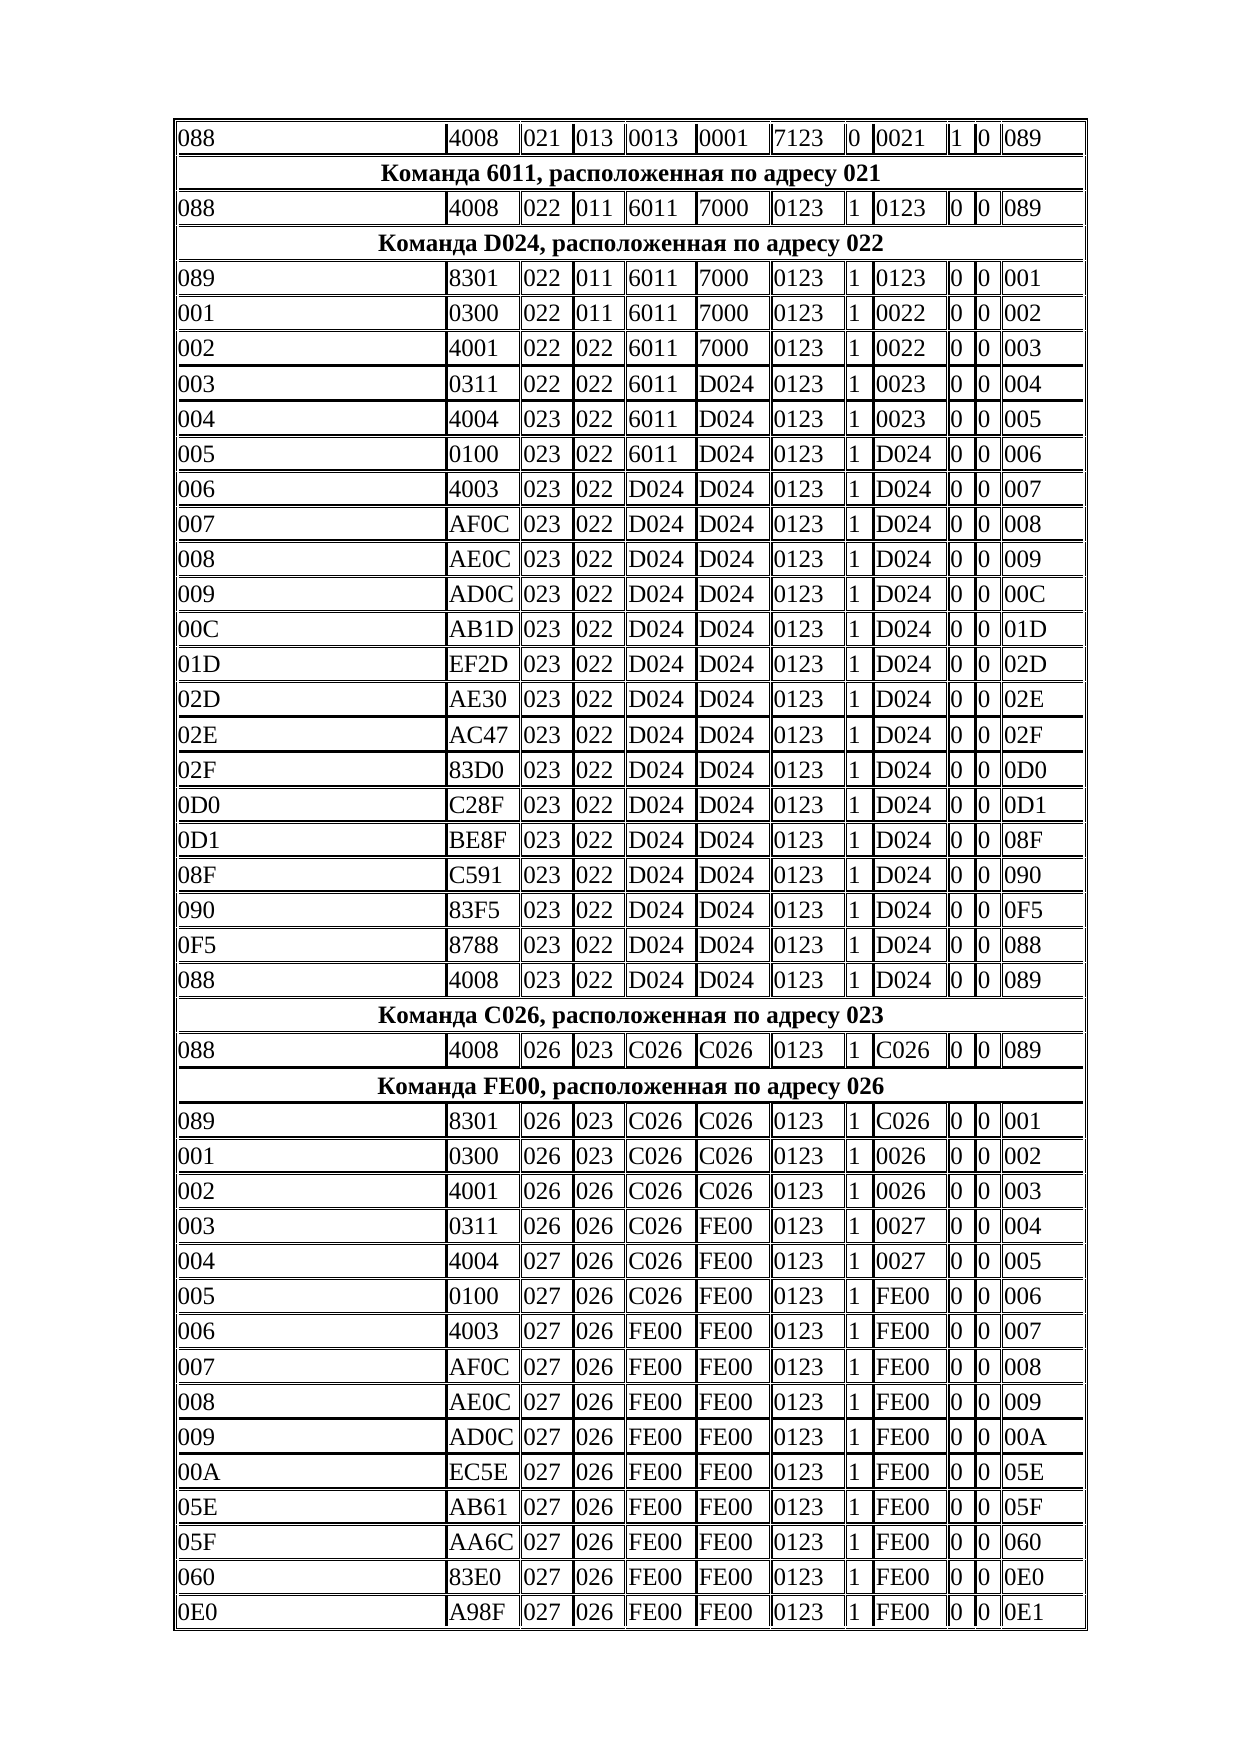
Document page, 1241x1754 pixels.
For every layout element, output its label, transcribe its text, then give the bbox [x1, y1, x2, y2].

table_cell 0 [950, 1455, 974, 1487]
table_cell 0123 [773, 1280, 844, 1312]
table_cell 0 [977, 402, 1000, 434]
table_cell 01D [1003, 610, 1085, 645]
table_cell 001 [1003, 259, 1085, 294]
table_cell 0 [846, 122, 873, 153]
table_cell 0 [977, 964, 1000, 996]
table_cell 0123 [773, 1104, 844, 1136]
table_cell C026 [698, 1175, 769, 1206]
table_cell 0 [950, 683, 974, 715]
table_cell FE00 [875, 1526, 946, 1557]
table_cell 0 [977, 1491, 1000, 1522]
table_cell FE00 [698, 1315, 769, 1347]
table_cell 02F [177, 750, 445, 785]
table_cell 4001 [448, 1175, 519, 1206]
table_cell D024 [627, 578, 695, 609]
table_cell 004 [177, 1241, 445, 1277]
table_cell 022 [575, 753, 624, 785]
table_cell 01D [175, 645, 446, 680]
table_cell 022 [575, 402, 624, 434]
table_cell 023 [522, 543, 572, 574]
table_cell 026 [575, 1561, 624, 1592]
table_cell FE00 [627, 1315, 695, 1347]
table_cell 023 [522, 894, 572, 926]
table_cell 089 [1002, 122, 1085, 153]
table_cell D024 [627, 508, 695, 539]
table_cell 0123 [773, 297, 844, 329]
table_cell 004 [1003, 1206, 1085, 1241]
table_cell 0026 [875, 1140, 946, 1171]
table_cell 023 [522, 859, 572, 890]
table_cell AF0C [448, 508, 519, 539]
table_cell 0 [977, 367, 1000, 399]
table_cell 022 [575, 578, 624, 609]
table_cell 022 [575, 473, 624, 504]
table_cell 0123 [773, 438, 844, 469]
table_cell 026 [575, 1315, 624, 1347]
table_cell 0123 [773, 473, 844, 504]
table_cell D024 [875, 578, 946, 609]
table_cell 0123 [773, 789, 844, 820]
table_cell AE30 [448, 683, 519, 715]
table_cell 6011 [627, 438, 695, 469]
table_cell C026 [875, 1104, 946, 1136]
table_cell AB1D [448, 613, 519, 645]
table_cell D024 [627, 543, 695, 574]
table_cell 0100 [448, 1280, 519, 1312]
table_cell 0123 [773, 262, 844, 294]
table_cell D024 [627, 929, 695, 961]
table_cell C026 [627, 1034, 695, 1066]
table_cell 026 [522, 1104, 572, 1136]
table_cell 0 [950, 1034, 974, 1066]
table_cell D024 [698, 718, 769, 750]
table_cell 003 [1002, 329, 1086, 364]
table_cell 007 [1003, 469, 1085, 504]
table_cell 7000 [698, 297, 769, 329]
table_cell 021 [521, 122, 573, 153]
table_cell 1 [847, 578, 872, 609]
table_cell 023 [522, 508, 572, 539]
table_cell D024 [698, 613, 769, 645]
table_cell 1 [847, 789, 872, 820]
table_cell 0 [950, 929, 974, 961]
table_cell D024 [875, 473, 946, 504]
table_cell 6011 [627, 367, 695, 399]
table_cell 0 [977, 473, 1000, 504]
table_cell 0123 [773, 367, 844, 399]
table_cell 0 [950, 1526, 974, 1557]
table_cell 088 [177, 122, 446, 153]
table_cell 026 [575, 1526, 624, 1557]
table_cell 005 [175, 1277, 446, 1312]
table_cell 006 [1002, 1277, 1086, 1312]
table_cell 002 [1002, 294, 1086, 329]
table_cell 1 [847, 1385, 872, 1417]
table_cell 011 [575, 192, 624, 223]
table_cell 0123 [773, 1561, 844, 1592]
table_cell 060 [177, 1558, 445, 1592]
table_cell 006 [177, 469, 445, 504]
table_cell D024 [875, 824, 946, 855]
table_cell 0300 [448, 297, 519, 329]
table_cell 001 [175, 294, 446, 329]
table_cell D024 [698, 859, 769, 890]
table_cell C026 [627, 1175, 695, 1206]
table_cell 0 [950, 1280, 974, 1312]
table_cell 0 [950, 824, 974, 855]
table_cell 0 [977, 1280, 1000, 1312]
table_cell 0123 [773, 1491, 844, 1522]
table_cell 027 [522, 1526, 572, 1557]
table_cell 007 [175, 1347, 446, 1382]
table_cell 1 [847, 402, 872, 434]
table_cell 0 [950, 508, 974, 539]
table_cell Команда 6011, расположенная по адресу 021 [177, 153, 1085, 188]
table_cell D024 [698, 438, 769, 469]
table_cell 1 [847, 1104, 872, 1136]
table_cell 0 [977, 824, 1000, 855]
table_cell D024 [627, 683, 695, 715]
table_cell 022 [522, 367, 572, 399]
table_cell 1 [847, 1350, 872, 1382]
table_cell C026 [875, 1034, 946, 1066]
table_cell 0 [950, 1210, 974, 1241]
table_cell 1 [847, 508, 872, 539]
table_cell 1 [847, 648, 872, 680]
table_cell 0 [977, 718, 1000, 750]
table_cell FE00 [875, 1420, 946, 1452]
table_cell 023 [575, 1104, 624, 1136]
table_cell 004 [1003, 364, 1085, 399]
table_cell 08F [1003, 820, 1085, 855]
table_cell 05F [1003, 1487, 1085, 1522]
table_cell 0 [977, 789, 1000, 820]
table_cell 0 [948, 1596, 975, 1628]
table_cell D024 [698, 824, 769, 855]
table_cell 1 [847, 683, 872, 715]
table_cell C026 [627, 1104, 695, 1136]
table_cell 0 [977, 1140, 1000, 1171]
table_cell 02D [175, 680, 446, 715]
table_cell 027 [521, 1596, 573, 1628]
table_cell 0123 [773, 1420, 844, 1452]
table_cell 0022 [875, 332, 946, 364]
table_cell D024 [875, 894, 946, 926]
table_cell 1 [847, 438, 872, 469]
table_cell 05E [177, 1487, 445, 1522]
table_cell 0 [975, 122, 1002, 153]
table_cell 003 [177, 1206, 445, 1241]
table_cell 023 [522, 402, 572, 434]
table_cell D024 [698, 648, 769, 680]
table_cell 0F5 [175, 926, 446, 961]
table_cell 026 [575, 1350, 624, 1382]
table_cell 1 [847, 1455, 872, 1487]
table_cell 0027 [875, 1210, 946, 1241]
table_cell 0 [950, 262, 974, 294]
table_cell 7000 [698, 262, 769, 294]
table_cell 7000 [698, 192, 769, 223]
table_cell 1 [847, 1526, 872, 1557]
table_cell D024 [698, 929, 769, 961]
table_cell FE00 [627, 1526, 695, 1557]
table_cell 0 [950, 789, 974, 820]
table_cell 05F [177, 1522, 445, 1557]
table_cell FE00 [698, 1491, 769, 1522]
table_cell 004 [177, 399, 445, 434]
table_cell 0123 [773, 332, 844, 364]
table_cell 009 [177, 575, 445, 609]
table_cell 0 [977, 1104, 1000, 1136]
table_cell AE0C [448, 543, 519, 574]
table_cell 001 [1003, 1101, 1085, 1136]
table_cell 0 [950, 1315, 974, 1347]
table_cell 0123 [773, 192, 844, 223]
table_cell 0 [950, 402, 974, 434]
table_cell 7000 [698, 332, 769, 364]
table_cell D024 [627, 964, 695, 996]
table_cell AD0C [448, 578, 519, 609]
table_cell 011 [575, 297, 624, 329]
table_cell 026 [575, 1175, 624, 1206]
table_cell 05E [1003, 1452, 1085, 1487]
table_cell 0123 [771, 1596, 846, 1628]
table_cell 0E0 [177, 1593, 446, 1628]
table_cell 0123 [773, 1455, 844, 1487]
table_cell 8301 [448, 262, 519, 294]
table_cell AE0C [448, 1385, 519, 1417]
table_cell 060 [1003, 1522, 1085, 1557]
table_cell C026 [627, 1140, 695, 1171]
table_cell C026 [698, 1140, 769, 1171]
table_cell 0123 [875, 192, 946, 223]
table_cell 0 [950, 753, 974, 785]
table_cell 1 [847, 543, 872, 574]
table_cell 022 [522, 192, 572, 223]
table_cell D024 [875, 508, 946, 539]
table_cell 0 [977, 753, 1000, 785]
table_cell 02E [177, 715, 445, 750]
table_cell 4008 [448, 964, 519, 996]
table_cell 022 [575, 613, 624, 645]
table_cell 022 [575, 718, 624, 750]
table_cell 022 [522, 297, 572, 329]
table_cell 026 [575, 1280, 624, 1312]
table_cell 0 [977, 1210, 1000, 1241]
table_cell D024 [875, 929, 946, 961]
table_cell AA6C [448, 1526, 519, 1557]
table_cell 026 [522, 1175, 572, 1206]
table_cell FE00 [627, 1491, 695, 1522]
table_cell 0123 [773, 1245, 844, 1277]
table_cell 009 [1002, 1382, 1086, 1417]
table_cell 007 [177, 504, 445, 539]
table_cell FE00 [698, 1385, 769, 1417]
table_cell 0 [950, 297, 974, 329]
table_cell 1 [847, 718, 872, 750]
table_cell FE00 [626, 1596, 696, 1628]
table_cell 023 [522, 648, 572, 680]
table_cell 0 [977, 1455, 1000, 1487]
table_cell 005 [1003, 399, 1085, 434]
table_cell 0E1 [1002, 1593, 1085, 1628]
table_cell 022 [575, 789, 624, 820]
table_cell FE00 [698, 1561, 769, 1592]
table_cell 089 [1003, 188, 1085, 223]
table_cell 0D1 [1003, 785, 1085, 820]
table_cell Команда D024, расположенная по адресу 022 [177, 224, 1085, 258]
table_cell 0 [950, 964, 974, 996]
table_cell 022 [575, 964, 624, 996]
table_cell 022 [575, 683, 624, 715]
table_cell 089 [1002, 1031, 1086, 1066]
table_cell 0 [977, 192, 1000, 223]
table_cell 023 [522, 613, 572, 645]
table_cell D024 [698, 753, 769, 785]
table_cell 0123 [773, 1526, 844, 1557]
table_cell 0 [950, 1140, 974, 1171]
table_cell FE00 [627, 1420, 695, 1452]
table_cell 023 [522, 683, 572, 715]
table_cell FE00 [875, 1561, 946, 1592]
table_cell 008 [1003, 504, 1085, 539]
table_cell 0 [977, 1561, 1000, 1592]
table_cell 02F [1003, 715, 1085, 750]
table_cell 026 [575, 1420, 624, 1452]
table_cell D024 [627, 648, 695, 680]
table_cell 0F5 [1003, 890, 1085, 926]
table_cell BE8F [448, 824, 519, 855]
table_cell 1 [847, 473, 872, 504]
table_cell 027 [522, 1315, 572, 1347]
table_cell 008 [1002, 1347, 1086, 1382]
table_cell 026 [573, 1596, 626, 1628]
table_cell 0 [950, 1561, 974, 1592]
table_cell 1 [847, 1280, 872, 1312]
table_cell 0 [977, 543, 1000, 574]
table_cell 1 [847, 192, 872, 223]
table_cell 6011 [627, 192, 695, 223]
table_cell Команда C026, расположенная по адресу 023 [175, 996, 1086, 1031]
table_cell D024 [627, 718, 695, 750]
table_cell 0021 [873, 120, 948, 153]
table_cell 1 [847, 1491, 872, 1522]
table_cell 022 [575, 543, 624, 574]
table_cell 00A [1003, 1417, 1085, 1452]
table_cell D024 [698, 578, 769, 609]
table_cell 027 [522, 1245, 572, 1277]
table_cell FE00 [696, 1593, 771, 1628]
table_cell 0 [950, 859, 974, 890]
table_cell 0 [950, 1104, 974, 1136]
table_cell 0123 [773, 1385, 844, 1417]
table_cell FE00 [875, 1385, 946, 1417]
table_cell FE00 [698, 1280, 769, 1312]
table_cell 00C [177, 610, 445, 645]
table_cell 089 [177, 259, 445, 294]
table_cell 0123 [773, 753, 844, 785]
table_cell 0 [977, 1420, 1000, 1452]
table_cell 022 [575, 929, 624, 961]
table_cell 6011 [627, 402, 695, 434]
table_cell 0 [950, 473, 974, 504]
table_cell D024 [875, 859, 946, 890]
table_cell 83F5 [448, 894, 519, 926]
table_cell 022 [575, 508, 624, 539]
table_cell EC5E [448, 1455, 519, 1487]
table_cell 008 [175, 1382, 446, 1417]
table_cell 1 [847, 613, 872, 645]
table_cell 0123 [773, 894, 844, 926]
table_cell 002 [177, 1171, 445, 1206]
table_cell 0 [950, 1385, 974, 1417]
table_cell 1 [847, 1175, 872, 1206]
table_cell AF0C [448, 1350, 519, 1382]
table_cell 0123 [773, 1140, 844, 1171]
table_cell 8301 [448, 1104, 519, 1136]
table_cell 023 [522, 753, 572, 785]
table_cell FE00 [627, 1455, 695, 1487]
table_cell 023 [522, 964, 572, 996]
table_cell C026 [627, 1210, 695, 1241]
table_cell 003 [177, 364, 445, 399]
table_cell 0D1 [177, 820, 445, 855]
table_cell 007 [1002, 1312, 1086, 1347]
table_cell 4004 [448, 402, 519, 434]
table_cell 0 [950, 367, 974, 399]
table_cell 0022 [875, 297, 946, 329]
table_cell C026 [698, 1104, 769, 1136]
table_cell 0 [977, 262, 1000, 294]
table_cell 0 [950, 438, 974, 469]
table_cell 08F [177, 855, 445, 890]
table_cell 0 [950, 613, 974, 645]
table_cell 1 [847, 367, 872, 399]
table_cell 027 [522, 1420, 572, 1452]
table_cell FE00 [875, 1350, 946, 1382]
table_cell 006 [1003, 434, 1085, 469]
table_cell D024 [875, 543, 946, 574]
table_cell 02E [1002, 680, 1086, 715]
table_cell 0 [977, 297, 1000, 329]
table_cell 1 [847, 332, 872, 364]
table_cell 00C [1003, 575, 1085, 609]
table_cell D024 [875, 753, 946, 785]
table_cell 022 [522, 262, 572, 294]
table_cell 002 [175, 329, 446, 364]
table_cell 011 [575, 262, 624, 294]
table_cell 0 [977, 1034, 1000, 1066]
table_cell C026 [627, 1245, 695, 1277]
table_cell 022 [575, 648, 624, 680]
table_cell 4008 [448, 192, 519, 223]
table_cell D024 [627, 613, 695, 645]
table_cell 027 [522, 1455, 572, 1487]
table_cell 1 [847, 929, 872, 961]
table_cell 0D0 [177, 785, 445, 820]
table_cell D024 [627, 859, 695, 890]
table_cell 4001 [448, 332, 519, 364]
table_cell 026 [522, 1210, 572, 1241]
table_cell 027 [522, 1350, 572, 1382]
table_cell 023 [522, 824, 572, 855]
table_cell 009 [1003, 539, 1085, 574]
table_cell FE00 [875, 1455, 946, 1487]
table_cell 0 [977, 929, 1000, 961]
table_cell 090 [177, 890, 445, 926]
table_cell Команда FE00, расположенная по адресу 026 [177, 1066, 1085, 1101]
table_cell D024 [698, 543, 769, 574]
table_cell 0123 [773, 1315, 844, 1347]
table_cell 1 [847, 894, 872, 926]
table_cell 1 [948, 122, 975, 153]
table_cell 0013 [626, 122, 696, 153]
table_cell 027 [522, 1491, 572, 1522]
table_cell 0 [977, 438, 1000, 469]
table_cell 0 [977, 332, 1000, 364]
table_cell D024 [698, 367, 769, 399]
table_cell D024 [875, 613, 946, 645]
table_cell 1 [847, 1561, 872, 1592]
table_cell 6011 [627, 262, 695, 294]
table_cell 027 [522, 1280, 572, 1312]
table_cell 027 [522, 1385, 572, 1417]
table_cell 023 [522, 789, 572, 820]
table_cell 0 [950, 578, 974, 609]
table_cell 023 [575, 1034, 624, 1066]
table_cell 0 [950, 192, 974, 223]
table_cell 023 [522, 718, 572, 750]
table_cell 0 [977, 894, 1000, 926]
table_cell A98F [446, 1596, 521, 1628]
table_cell 0 [950, 332, 974, 364]
table_cell 023 [522, 578, 572, 609]
table_cell EF2D [448, 648, 519, 680]
table_cell 026 [522, 1034, 572, 1066]
table_cell 0123 [773, 1350, 844, 1382]
table_cell 0100 [448, 438, 519, 469]
table_cell FE00 [698, 1526, 769, 1557]
table_cell 006 [175, 1312, 446, 1347]
table_cell 0123 [773, 718, 844, 750]
table_cell 002 [1003, 1136, 1085, 1171]
table_cell D024 [875, 964, 946, 996]
table_cell 022 [575, 859, 624, 890]
table_cell 0 [977, 1385, 1000, 1417]
table_cell 003 [1003, 1171, 1085, 1206]
table_cell D024 [698, 894, 769, 926]
table_cell FE00 [627, 1385, 695, 1417]
table_cell D024 [627, 753, 695, 785]
table_cell 0023 [875, 367, 946, 399]
table_cell FE00 [873, 1593, 948, 1628]
table_cell 089 [1002, 961, 1086, 996]
table_cell 0 [977, 613, 1000, 645]
table_cell 4008 [448, 1034, 519, 1066]
table_cell 026 [575, 1210, 624, 1241]
table_cell 0 [950, 1350, 974, 1382]
table_cell 0123 [773, 1210, 844, 1241]
table_cell 0 [950, 1491, 974, 1522]
table_cell D024 [627, 789, 695, 820]
table_cell 0123 [875, 262, 946, 294]
table_cell 1 [847, 262, 872, 294]
table_cell C591 [448, 859, 519, 890]
table_cell 089 [177, 1101, 445, 1136]
table_cell 4008 [446, 122, 521, 153]
table_cell C026 [627, 1280, 695, 1312]
table_cell 026 [575, 1491, 624, 1522]
table_cell 6011 [627, 297, 695, 329]
table_cell 1 [847, 964, 872, 996]
table_cell 1 [847, 859, 872, 890]
table_cell FE00 [627, 1561, 695, 1592]
table_cell FE00 [875, 1280, 946, 1312]
table_cell 1 [847, 1140, 872, 1171]
table_cell D024 [875, 718, 946, 750]
table_cell FE00 [698, 1420, 769, 1452]
table_cell 027 [522, 1561, 572, 1592]
table_cell 005 [1003, 1241, 1085, 1277]
table_cell FE00 [627, 1350, 695, 1382]
table_cell 023 [575, 1140, 624, 1171]
table_cell 0 [950, 648, 974, 680]
table_cell 022 [522, 332, 572, 364]
table_cell 4003 [448, 473, 519, 504]
table_cell 088 [177, 188, 445, 223]
table_cell 0123 [773, 508, 844, 539]
table_cell 1 [847, 753, 872, 785]
table_cell D024 [875, 683, 946, 715]
table_cell 008 [177, 539, 445, 574]
table_cell D024 [627, 473, 695, 504]
table_cell 013 [573, 122, 626, 153]
table_cell 0123 [773, 613, 844, 645]
table_cell 0 [950, 1175, 974, 1206]
table_cell 1 [847, 1210, 872, 1241]
table_cell 1 [847, 1034, 872, 1066]
table_cell 0123 [773, 543, 844, 574]
table_cell FE00 [698, 1455, 769, 1487]
table_cell D024 [698, 473, 769, 504]
table_cell 009 [177, 1417, 445, 1452]
table_cell 0 [977, 1245, 1000, 1277]
table_cell 088 [175, 961, 446, 996]
table_cell 4003 [448, 1315, 519, 1347]
table_cell 0300 [448, 1140, 519, 1171]
table_cell 1 [847, 1420, 872, 1452]
table_cell D024 [698, 683, 769, 715]
table_cell D024 [698, 964, 769, 996]
table_cell 02D [1002, 645, 1086, 680]
table_cell 0023 [875, 402, 946, 434]
table_cell 7123 [771, 122, 846, 153]
table_cell 0 [977, 1315, 1000, 1347]
table_cell FE00 [698, 1210, 769, 1241]
table_cell 0311 [448, 367, 519, 399]
table_cell 0 [950, 718, 974, 750]
table_cell 0123 [773, 1034, 844, 1066]
table_cell AC47 [448, 718, 519, 750]
table_cell 1 [847, 297, 872, 329]
table_cell 0123 [773, 578, 844, 609]
table_cell 0123 [773, 824, 844, 855]
table_cell D024 [875, 648, 946, 680]
table_cell 0123 [773, 859, 844, 890]
table_cell 1 [846, 1596, 873, 1628]
table_cell 0123 [773, 929, 844, 961]
table_cell 0D0 [1003, 750, 1085, 785]
table_cell 005 [177, 434, 445, 469]
table_cell 0 [977, 648, 1000, 680]
table_cell 022 [575, 894, 624, 926]
table_cell 0311 [448, 1210, 519, 1241]
table_cell 4004 [448, 1245, 519, 1277]
table_cell 026 [522, 1140, 572, 1171]
table_cell AD0C [448, 1420, 519, 1452]
table_cell 0123 [773, 402, 844, 434]
table_cell 0123 [773, 1175, 844, 1206]
table_cell 1 [847, 824, 872, 855]
table_cell D024 [875, 438, 946, 469]
table_cell 0 [950, 894, 974, 926]
table_cell 0123 [773, 683, 844, 715]
table_cell 1 [847, 1245, 872, 1277]
table_cell 090 [1003, 855, 1085, 890]
table_cell 0 [977, 508, 1000, 539]
table_cell C026 [698, 1034, 769, 1066]
table_cell D024 [875, 789, 946, 820]
table_cell 088 [1002, 926, 1086, 961]
table_cell C28F [448, 789, 519, 820]
table_cell 0E0 [1003, 1558, 1085, 1592]
table_cell 0026 [875, 1175, 946, 1206]
table_cell FE00 [698, 1350, 769, 1382]
table_cell 83D0 [448, 753, 519, 785]
table_cell 023 [522, 438, 572, 469]
table_cell 1 [847, 1315, 872, 1347]
table_cell 8788 [448, 929, 519, 961]
table_cell 026 [575, 1455, 624, 1487]
table_cell AB61 [448, 1491, 519, 1522]
table_cell 026 [575, 1245, 624, 1277]
table_cell 022 [575, 824, 624, 855]
table_cell D024 [698, 789, 769, 820]
table_cell 83E0 [448, 1561, 519, 1592]
table_cell D024 [627, 824, 695, 855]
table_cell 0 [977, 578, 1000, 609]
table_cell 0 [977, 1526, 1000, 1557]
table_cell 022 [575, 332, 624, 364]
table_cell 022 [575, 367, 624, 399]
table_cell 0 [977, 859, 1000, 890]
table_cell FE00 [875, 1315, 946, 1347]
table_cell 026 [575, 1385, 624, 1417]
table_cell 0027 [875, 1245, 946, 1277]
table_cell 6011 [627, 332, 695, 364]
table_cell 023 [522, 473, 572, 504]
table_cell 0123 [773, 648, 844, 680]
table_cell 088 [175, 1031, 446, 1066]
table_cell 0 [950, 1420, 974, 1452]
table_cell FE00 [698, 1245, 769, 1277]
table_cell D024 [698, 508, 769, 539]
table_cell 023 [522, 929, 572, 961]
table_cell 0 [977, 683, 1000, 715]
table_cell 0 [975, 1596, 1002, 1628]
table_cell D024 [627, 894, 695, 926]
table_cell 022 [575, 438, 624, 469]
table_cell D024 [698, 402, 769, 434]
table_cell 0 [950, 543, 974, 574]
table_cell 001 [177, 1136, 445, 1171]
table_cell 0 [977, 1175, 1000, 1206]
table_cell 0 [977, 1350, 1000, 1382]
table_cell 0001 [696, 120, 771, 153]
table_cell FE00 [875, 1491, 946, 1522]
table_cell 0 [950, 1245, 974, 1277]
table_cell 0123 [773, 964, 844, 996]
table_cell 00A [177, 1452, 445, 1487]
